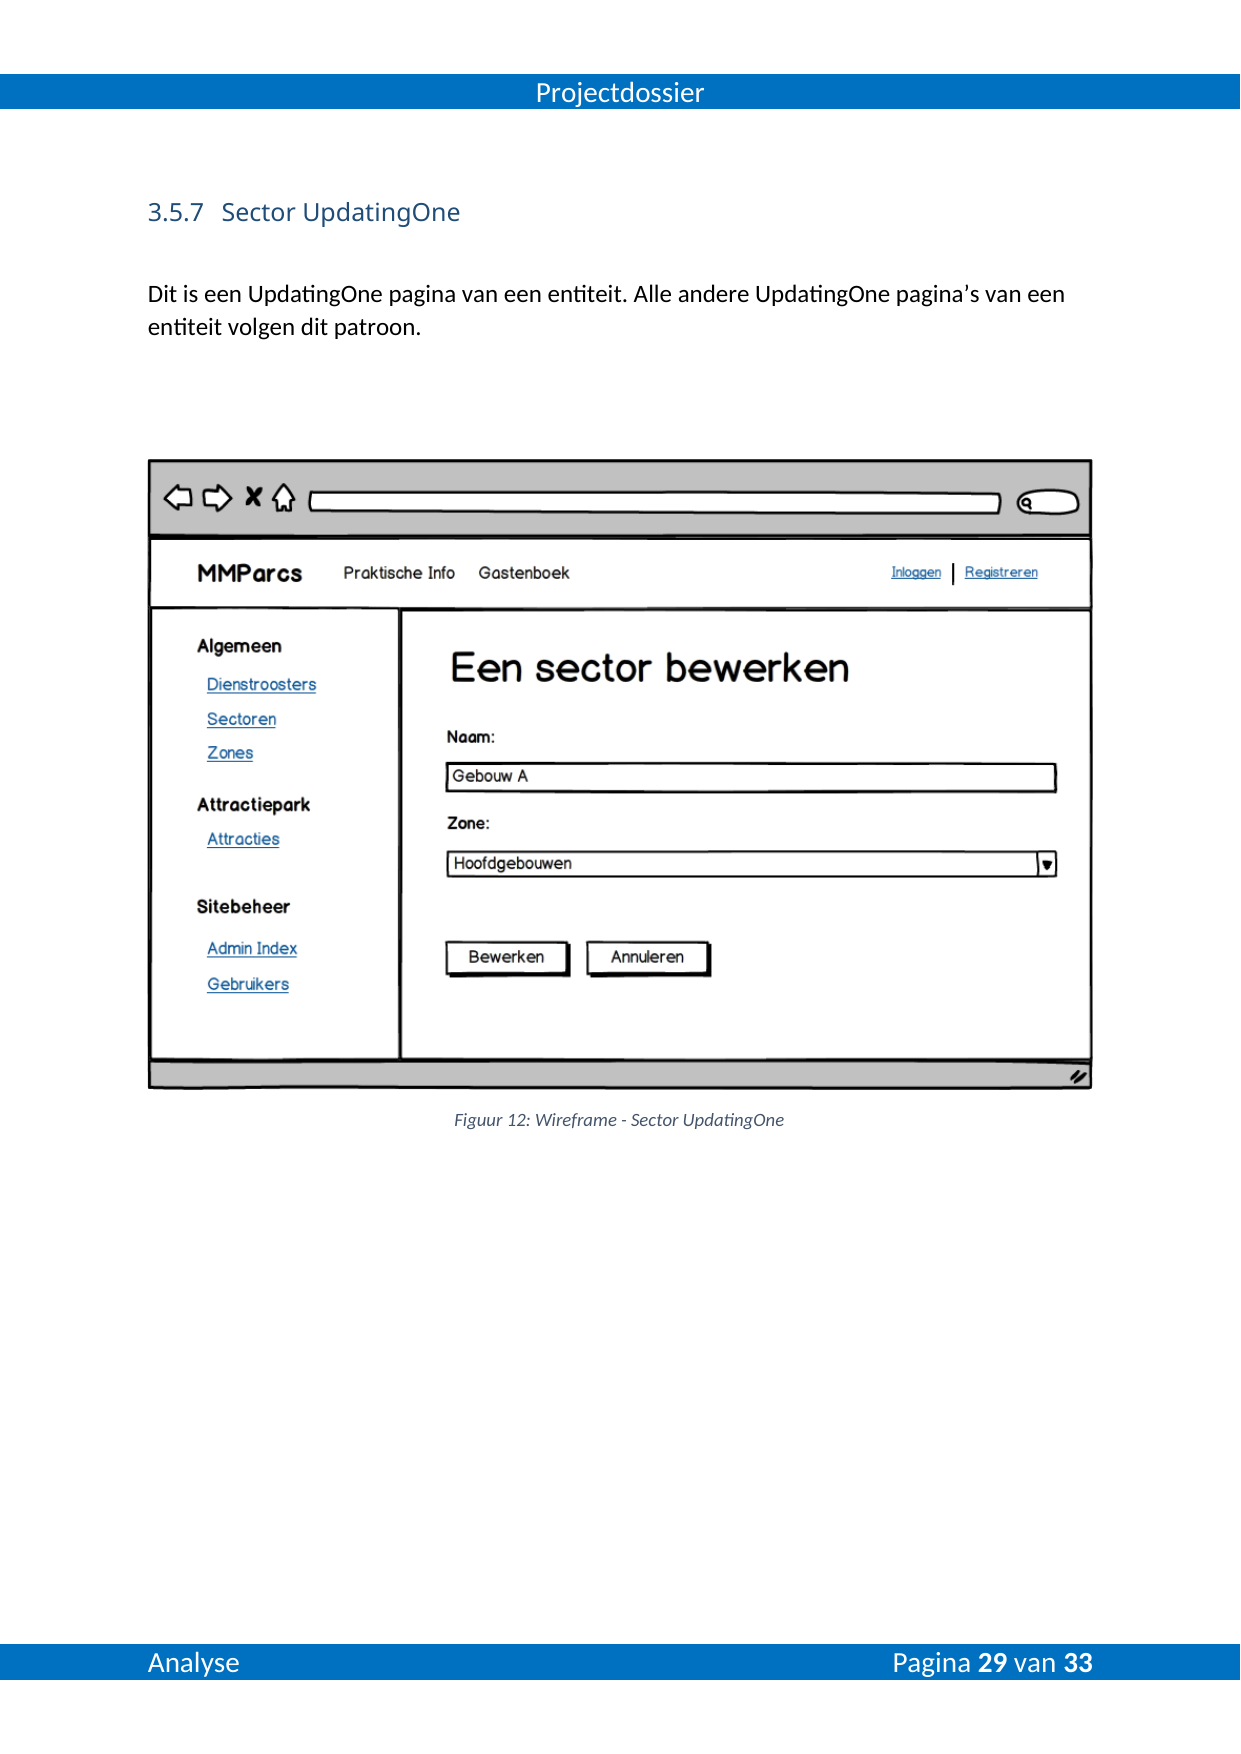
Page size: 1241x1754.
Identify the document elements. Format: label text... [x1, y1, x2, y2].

text Dit is een UpdatingOne pagina van een entiteit. Alle andere UpdatingOne pagina’s van een entiteit volgen dit patroon. [148, 278, 1093, 342]
subtitle 3.5.7 Sector UpdatingOne [148, 194, 1093, 228]
picture [147, 459, 1093, 1090]
text Figuur 12: Wireframe - Sector UpdatingOne [148, 1109, 1093, 1132]
